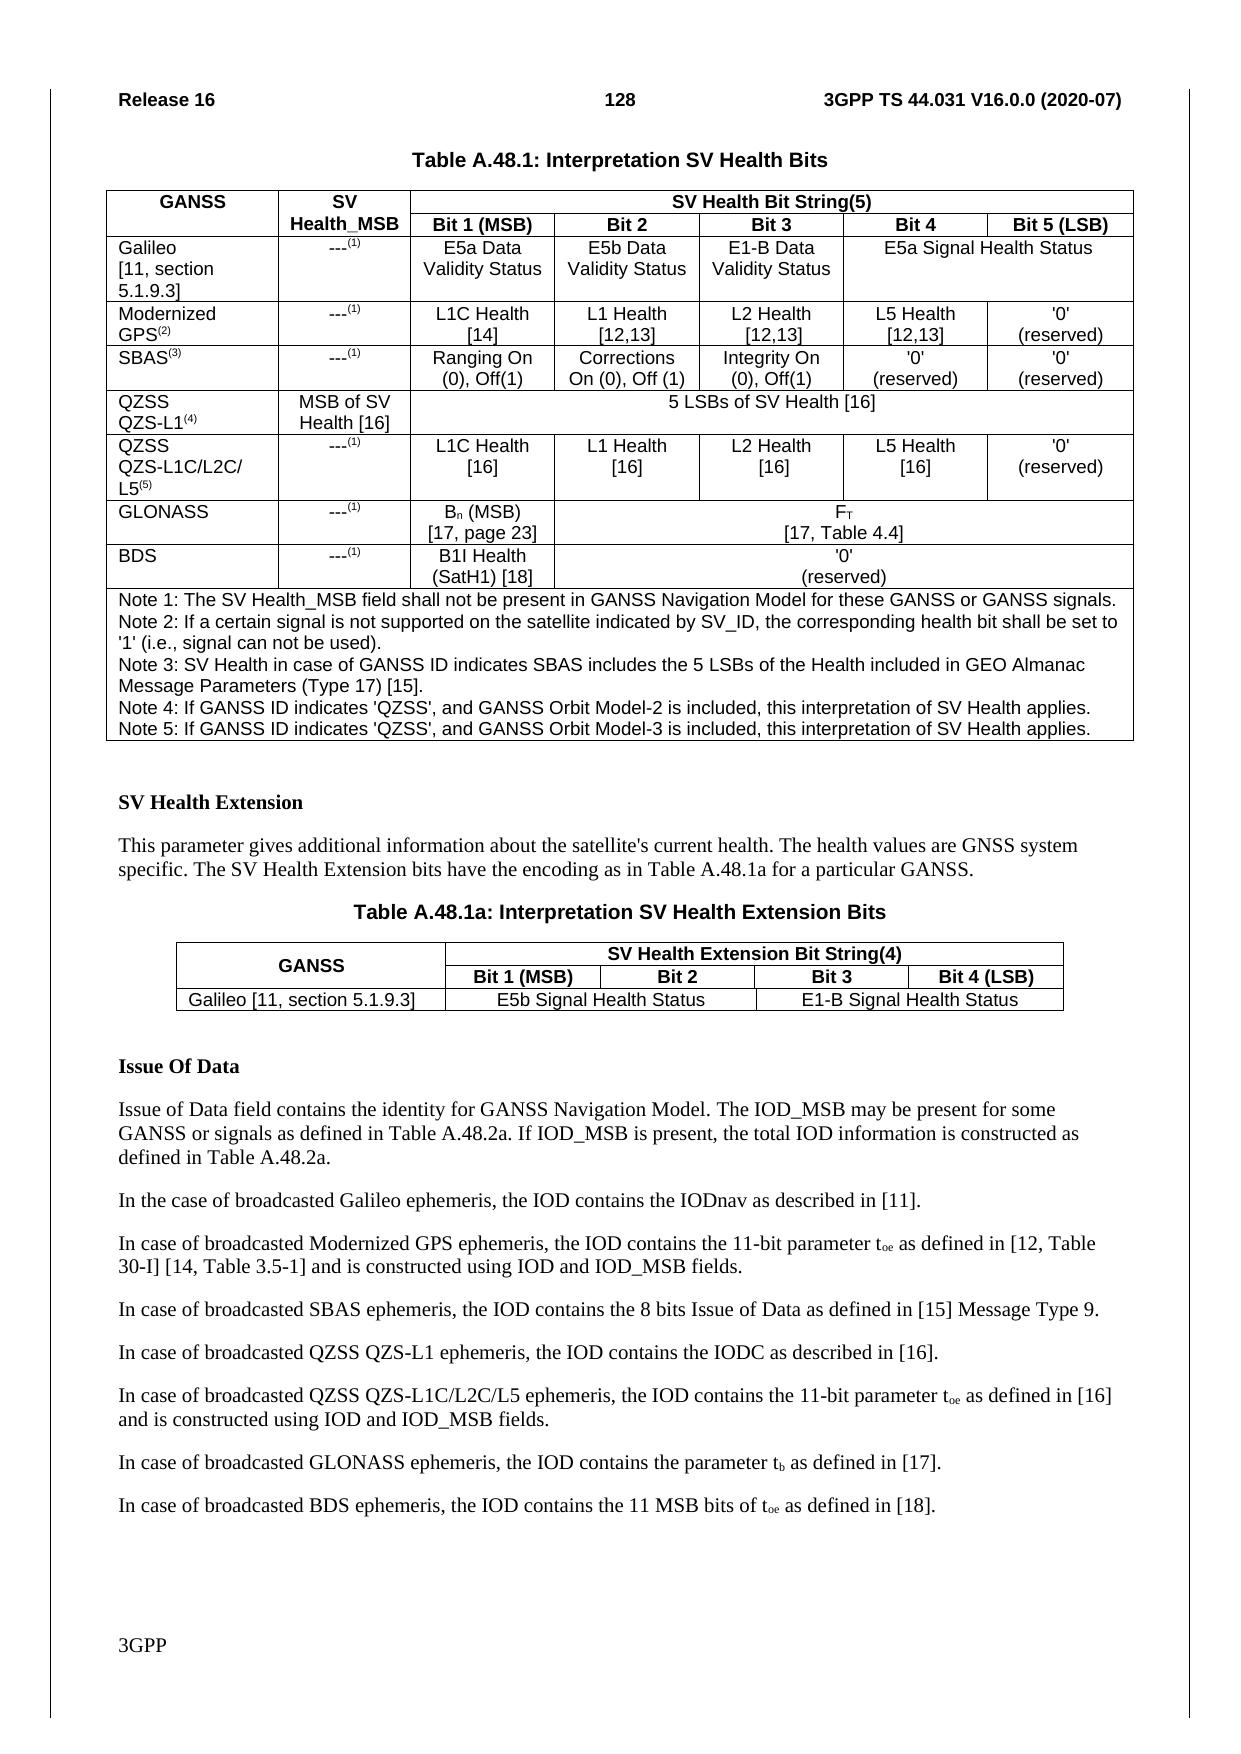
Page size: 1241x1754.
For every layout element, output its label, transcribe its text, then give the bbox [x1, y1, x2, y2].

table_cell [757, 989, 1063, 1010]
text In case of broadcasted BDS ephemeris, the IOD contains the 11 MSB bits of toe as defined in [18]. [118, 1493, 1122, 1517]
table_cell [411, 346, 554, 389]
text In the case of broadcasted Galileo ephemeris, the IOD contains the IODnav as described in [11]. [118, 1188, 1122, 1212]
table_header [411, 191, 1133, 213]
text This parameter gives additional information about the satellite's current health. The health values are GNSS system specific. The SV Health Extension bits have the encoding as in Table A.48.1a for a particular GANSS. [118, 833, 1122, 881]
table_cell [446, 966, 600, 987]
text Issue Of Data [118, 1054, 1122, 1078]
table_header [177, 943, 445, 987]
text In case of broadcasted GLONASS ephemeris, the IOD contains the parameter tb as defined in [17]. [118, 1450, 1122, 1474]
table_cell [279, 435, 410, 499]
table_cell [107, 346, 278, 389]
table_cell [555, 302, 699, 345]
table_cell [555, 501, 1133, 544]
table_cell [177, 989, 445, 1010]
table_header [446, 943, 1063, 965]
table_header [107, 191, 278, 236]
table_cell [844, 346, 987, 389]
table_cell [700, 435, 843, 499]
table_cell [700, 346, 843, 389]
text In case of broadcasted QZSS QZS-L1C/L2C/L5 ephemeris, the IOD contains the 11-bit parameter toe as defined in [16] and is constructed using IOD and IOD_MSB fields. [118, 1383, 1122, 1431]
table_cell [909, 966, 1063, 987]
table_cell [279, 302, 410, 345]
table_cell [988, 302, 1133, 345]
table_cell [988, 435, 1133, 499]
text Table A.48.1a: Interpretation SV Health Extension Bits [118, 899, 1122, 923]
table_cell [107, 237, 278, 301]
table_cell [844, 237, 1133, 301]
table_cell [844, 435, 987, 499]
text In case of broadcasted Modernized GPS ephemeris, the IOD contains the 11-bit parameter toe as defined in [12, Table 30-I] [14, Table 3.5-1] and is constructed using IOD and IOD_MSB fields. [118, 1230, 1122, 1278]
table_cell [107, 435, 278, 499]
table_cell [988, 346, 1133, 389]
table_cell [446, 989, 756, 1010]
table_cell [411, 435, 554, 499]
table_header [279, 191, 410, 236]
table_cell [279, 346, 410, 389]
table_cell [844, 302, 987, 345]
text Table A.48.1: Interpretation SV Health Bits [118, 148, 1122, 172]
text Issue of Data field contains the identity for GANSS Navigation Model. The IOD_MSB may be present for some GANSS or signals as defined in Table A.48.2a. If IOD_MSB is present, the total IOD information is constructed as defined in Table A.48.2a. [118, 1097, 1122, 1169]
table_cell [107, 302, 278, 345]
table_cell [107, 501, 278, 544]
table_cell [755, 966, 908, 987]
text In case of broadcasted SBAS ephemeris, the IOD contains the 8 bits Issue of Data as defined in [15] Message Type 9. [118, 1297, 1122, 1321]
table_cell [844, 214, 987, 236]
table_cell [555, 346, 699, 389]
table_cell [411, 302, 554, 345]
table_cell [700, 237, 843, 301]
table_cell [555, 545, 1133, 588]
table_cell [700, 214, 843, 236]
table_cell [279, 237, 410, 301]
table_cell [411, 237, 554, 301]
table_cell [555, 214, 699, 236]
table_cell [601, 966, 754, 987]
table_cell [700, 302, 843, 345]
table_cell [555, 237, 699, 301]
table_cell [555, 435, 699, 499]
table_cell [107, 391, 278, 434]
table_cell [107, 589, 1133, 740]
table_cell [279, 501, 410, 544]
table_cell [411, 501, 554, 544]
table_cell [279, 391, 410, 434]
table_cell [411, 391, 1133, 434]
text SV Health Extension [118, 790, 1122, 814]
text In case of broadcasted QZSS QZS-L1 ephemeris, the IOD contains the IODC as described in [16]. [118, 1340, 1122, 1364]
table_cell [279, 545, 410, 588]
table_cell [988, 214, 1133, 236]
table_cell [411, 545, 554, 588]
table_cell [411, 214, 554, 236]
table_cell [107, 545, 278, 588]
